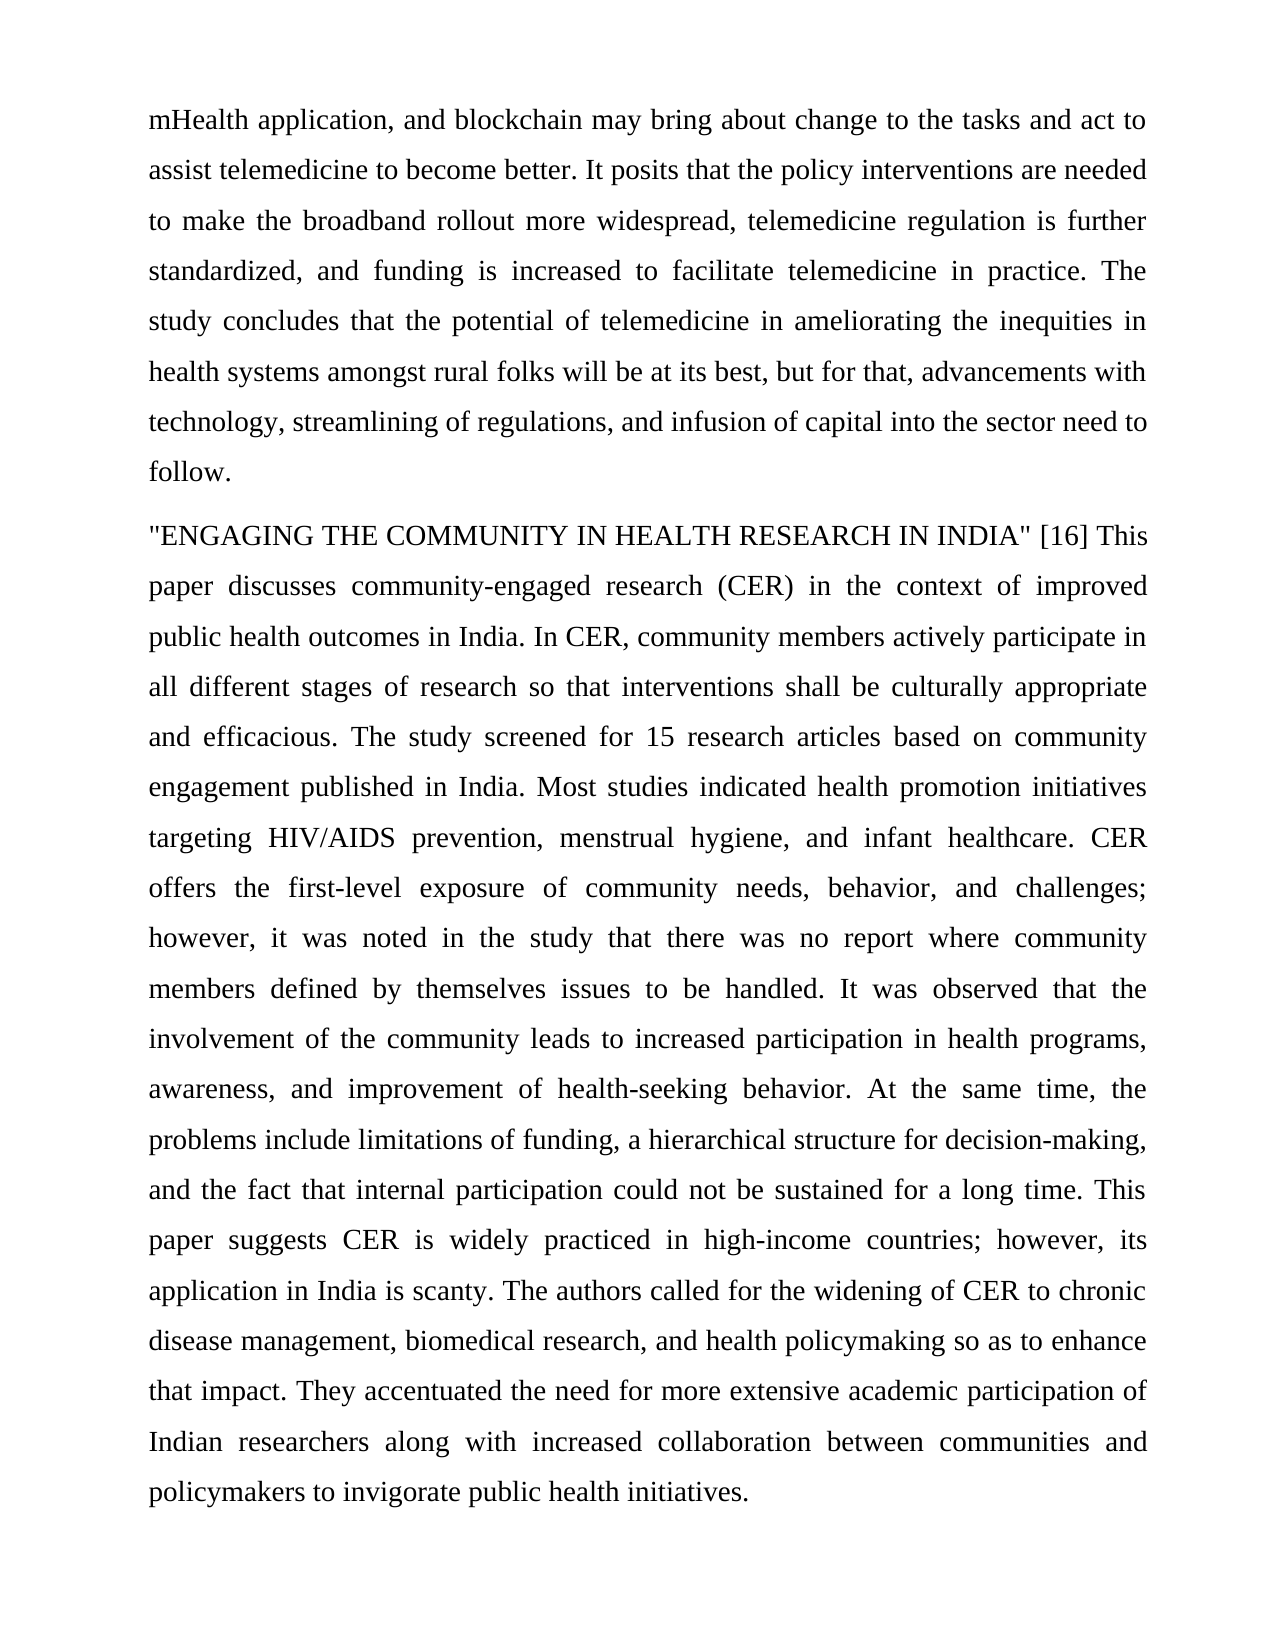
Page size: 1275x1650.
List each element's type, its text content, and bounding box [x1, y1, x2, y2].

text "ENGAGING THE COMMUNITY IN HEALTH RESEARCH IN INDIA" [16] This paper discusses community-engaged research (CER) in the context of improved public health outcomes in India. In CER, community members actively participate in all different stages of research so that interventions shall be culturally appropriate and efficacious. The study screened for 15 research articles based on community engagement published in India. Most studies indicated health promotion initiatives targeting HIV/AIDS prevention, menstrual hygiene, and infant healthcare. CER offers the first-level exposure of community needs, behavior, and challenges; however, it was noted in the study that there was no report where community members defined by themselves issues to be handled. It was observed that the involvement of the community leads to increased participation in health programs, awareness, and improvement of health-seeking behavior. At the same time, the problems include limitations of funding, a hierarchical structure for decision-making, and the fact that internal participation could not be sustained for a long time. This paper suggests CER is widely practiced in high-income countries; however, its application in India is scanty. The authors called for the widening of CER to chronic disease management, biomedical research, and health policymaking so as to enhance that impact. They accentuated the need for more extensive academic participation of Indian researchers along with increased collaboration between communities and policymakers to invigorate public health initiatives. [148, 518, 1148, 1507]
